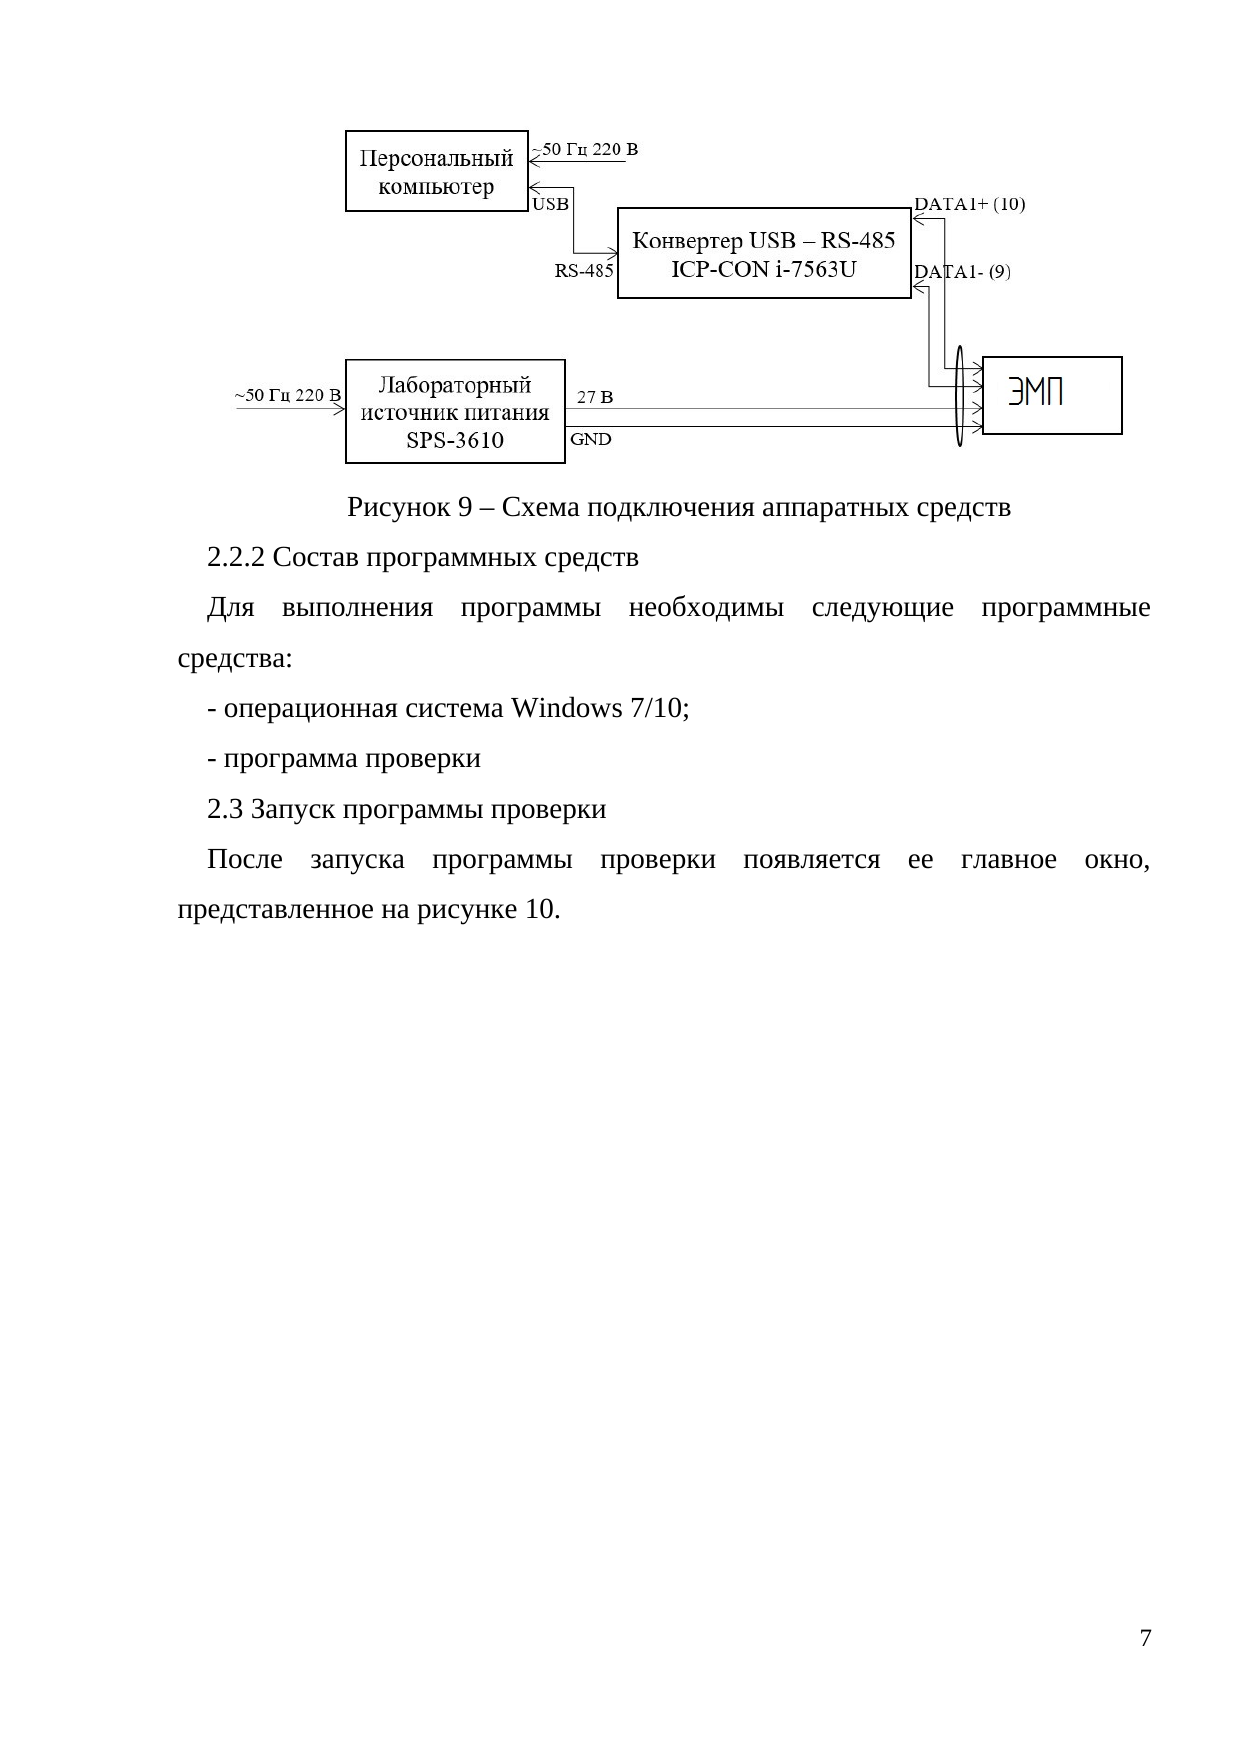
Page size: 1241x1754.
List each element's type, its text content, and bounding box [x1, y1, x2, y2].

title 2.2.2 Состав программных средств [177, 539, 1152, 573]
title 2.3 Запуск программы проверки [177, 791, 1152, 824]
picture [222, 118, 1136, 473]
title После запуска программы проверки появляется ее главное окно, представленное на рисунке 10. [177, 841, 1152, 925]
title Рисунок 9 – Схема подключения аппаратных средств [177, 489, 1152, 522]
title - операционная система Windows 7/10; [177, 690, 1152, 724]
title Для выполнения программы необходимы следующие программные средства: [177, 589, 1152, 673]
title - программа проверки [177, 741, 1152, 774]
